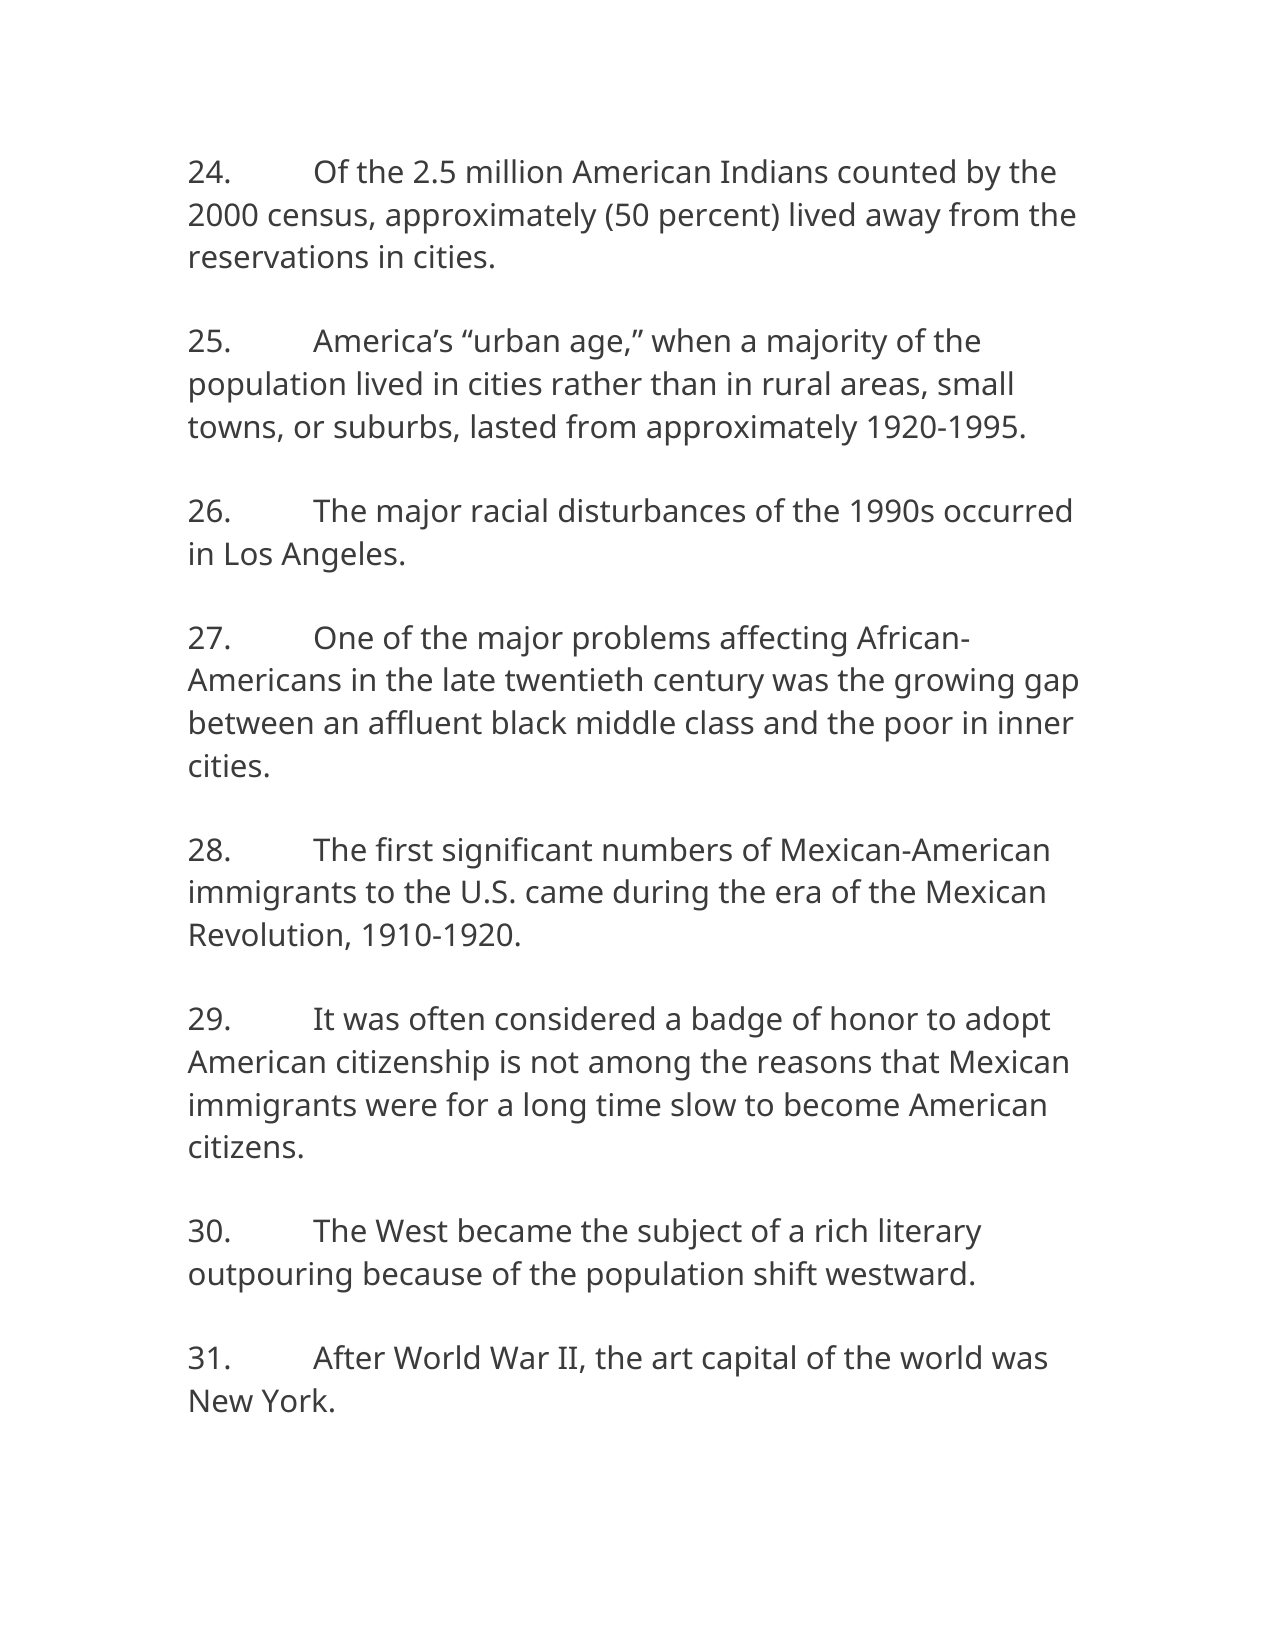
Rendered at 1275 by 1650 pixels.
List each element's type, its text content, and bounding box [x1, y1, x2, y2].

text 31. After World War II, the art capital of the world was New York. [187, 1336, 1087, 1422]
text 30. The West became the subject of a rich literary outpouring because of the population shift westward. [187, 1209, 1087, 1295]
text 29. It was often considered a badge of honor to adopt American citizenship is not among the reasons that Mexican immigrants were for a long time slow to become American citizens. [187, 997, 1087, 1168]
text 25. America’s “urban age,” when a majority of the population lived in cities rather than in rural areas, small towns, or suburbs, lasted from approximately 1920-1995. [187, 319, 1087, 447]
text 28. The first significant numbers of Mexican-American immigrants to the U.S. came during the era of the Mexican Revolution, 1910-1920. [187, 828, 1087, 956]
text 27. One of the major problems affecting African-Americans in the late twentieth century was the growing gap between an affluent black middle class and the poor in inner cities. [187, 616, 1087, 786]
text 26. The major racial disturbances of the 1990s occurred in Los Angeles. [187, 489, 1087, 574]
text 24. Of the 2.5 million American Indians counted by the 2000 census, approximately (50 percent) lived away from the reservations in cities. [187, 150, 1087, 278]
